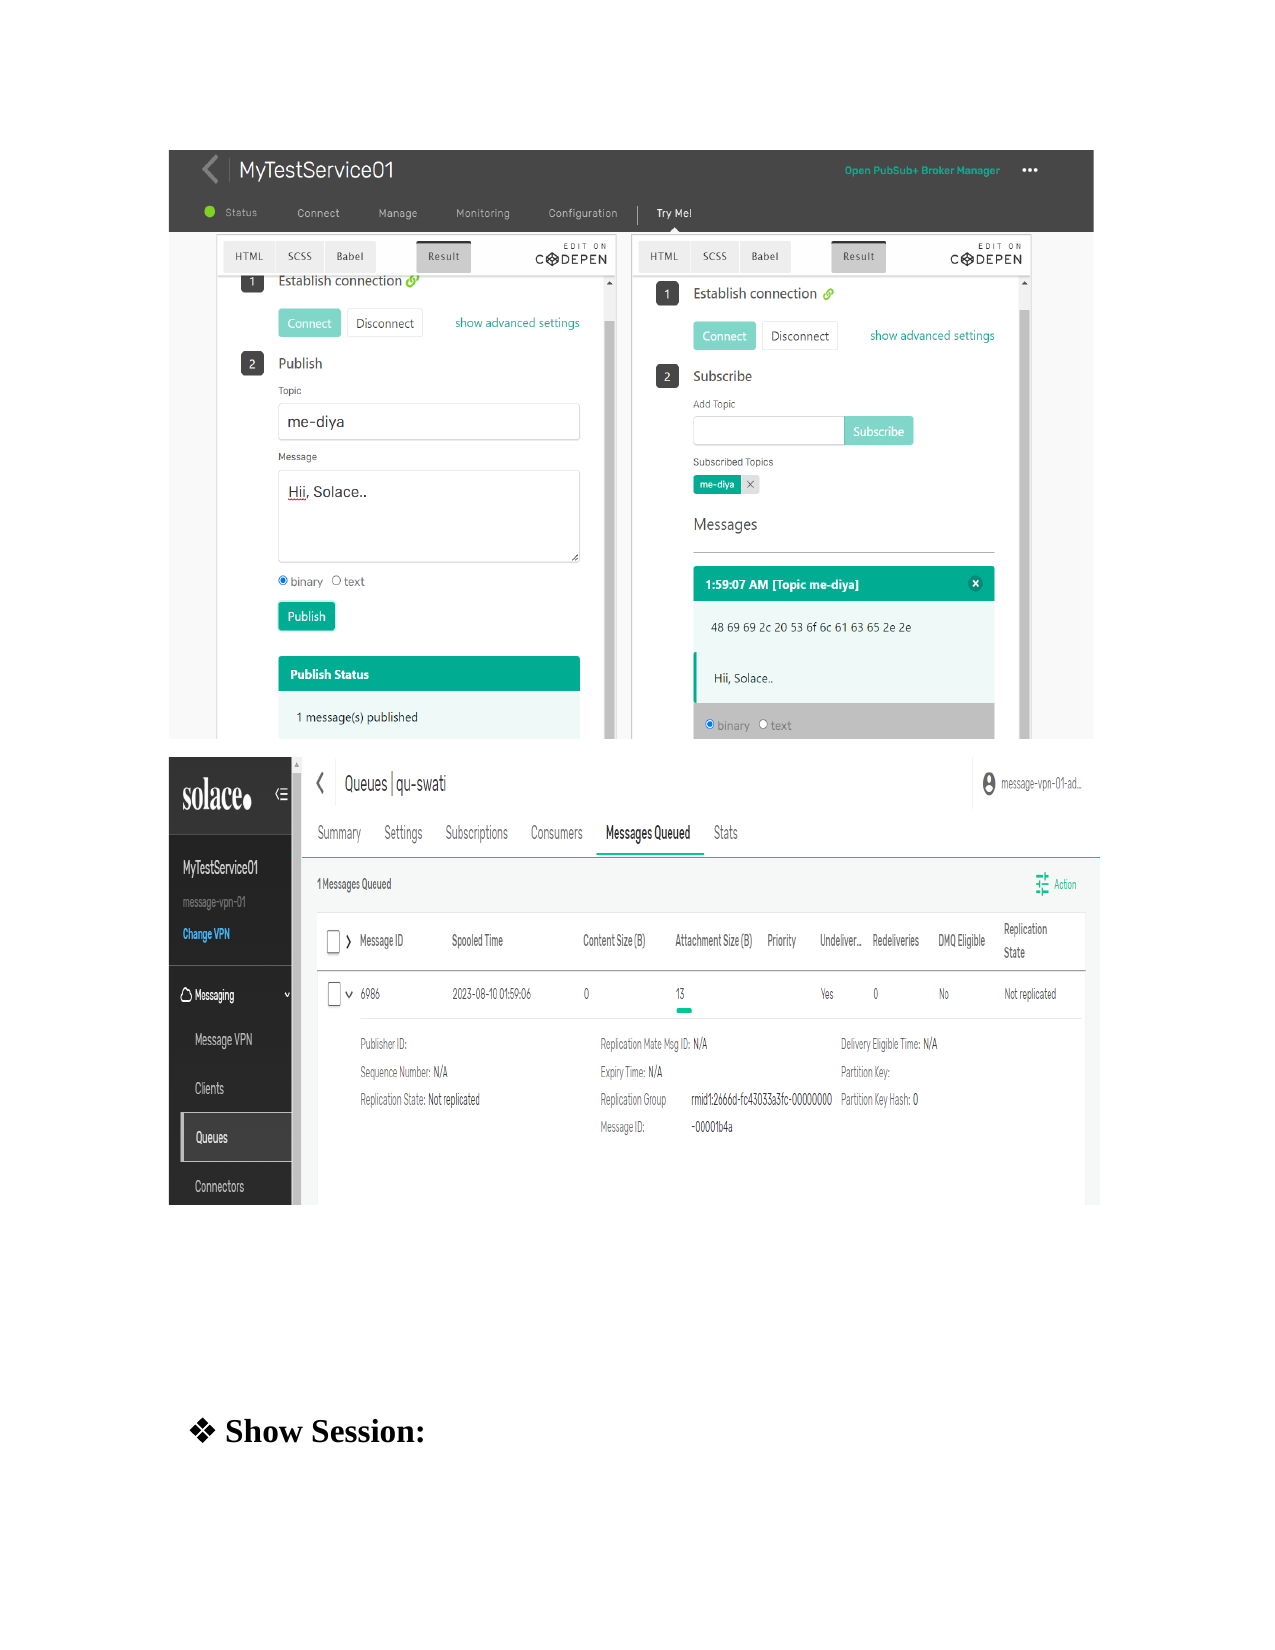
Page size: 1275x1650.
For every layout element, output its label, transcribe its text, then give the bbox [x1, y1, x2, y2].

list Show Session: [187, 1411, 1125, 1449]
